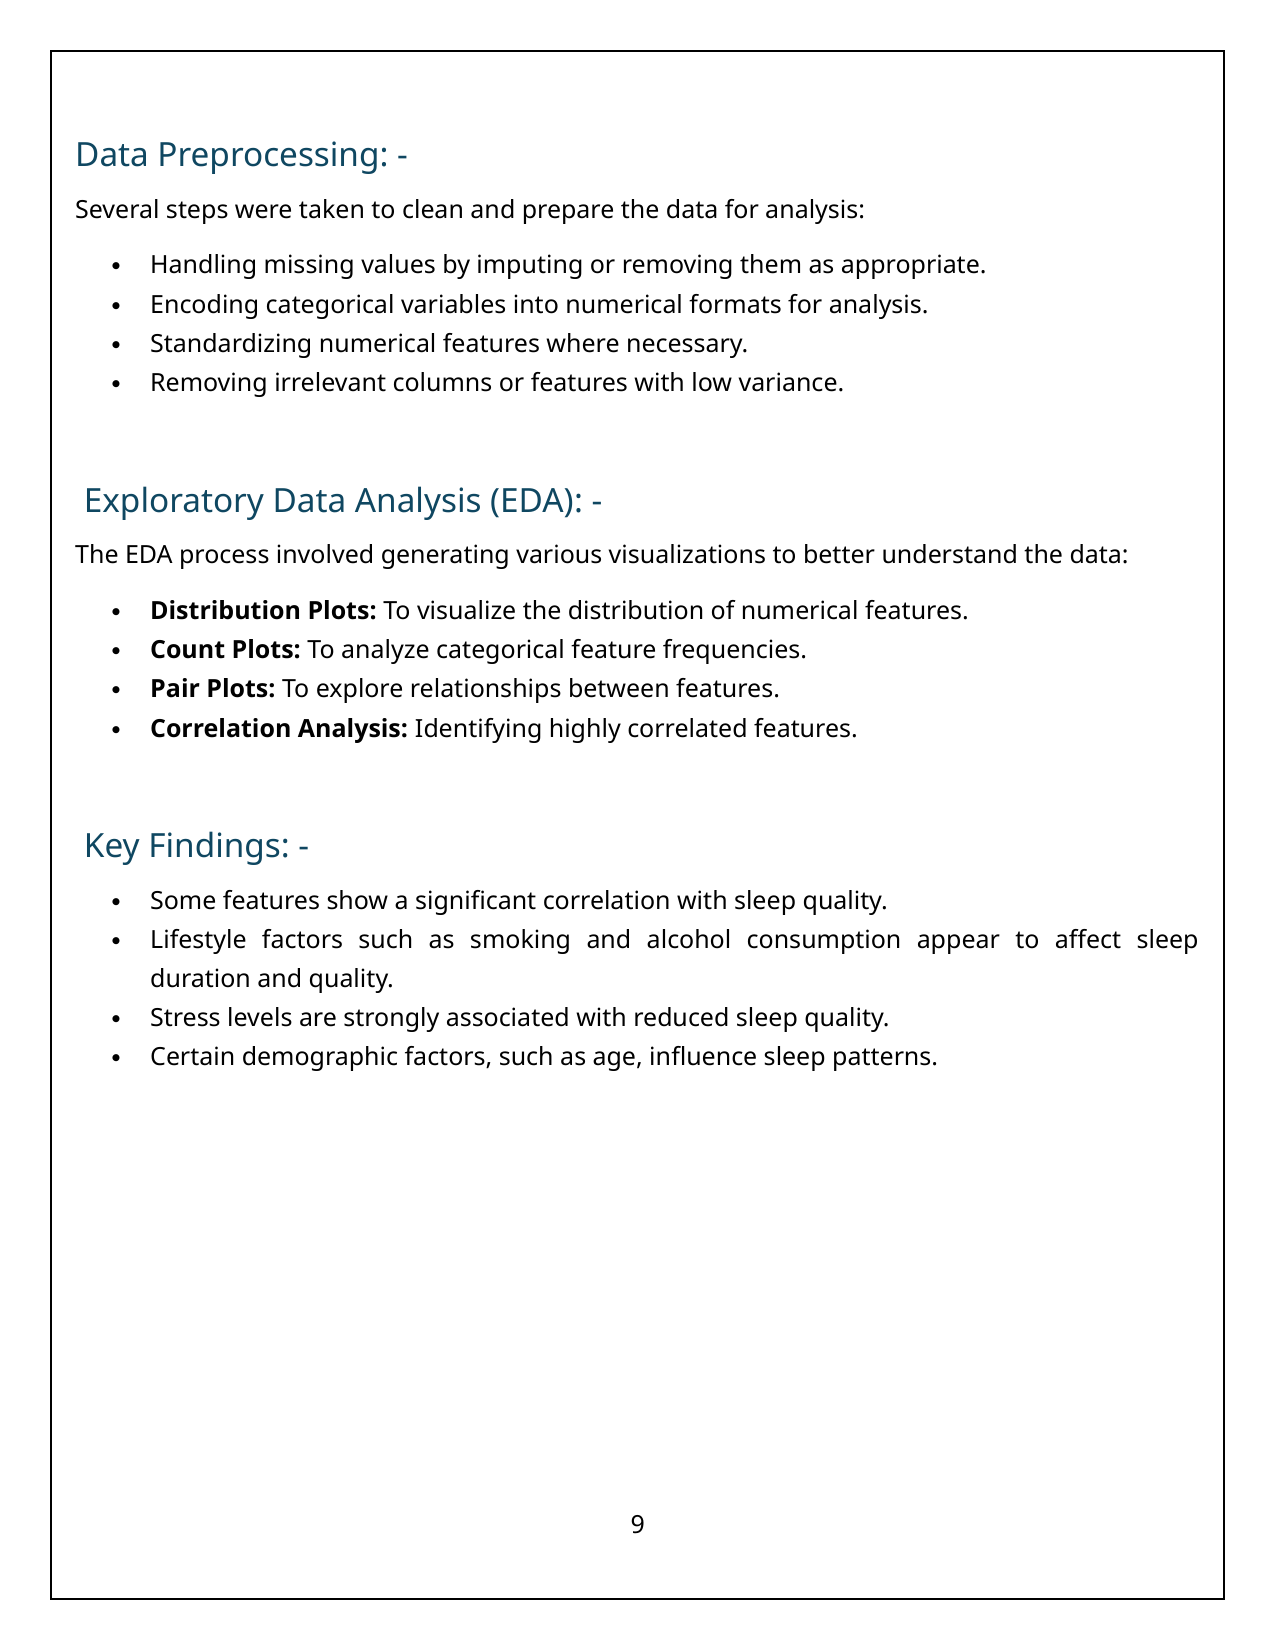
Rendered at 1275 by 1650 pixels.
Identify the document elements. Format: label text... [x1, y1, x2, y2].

list Pair Plots: To explore relationships between features. [112, 671, 1200, 705]
list Lifestyle factors such as smoking and alcohol consumption appear to affect sleep duration and quality. [112, 922, 1200, 995]
subtitle Exploratory Data Analysis (EDA): - [75, 476, 1200, 522]
list Count Plots: To analyze categorical feature frequencies. [112, 632, 1200, 666]
list Certain demographic factors, such as age, influence sleep patterns. [112, 1039, 1200, 1073]
list Encoding categorical variables into numerical formats for analysis. [112, 286, 1200, 320]
text The EDA process involved generating various visualizations to better understand the data: [75, 537, 1200, 571]
list Distribution Plots: To visualize the distribution of numerical features. [112, 593, 1200, 627]
text Several steps were taken to clean and prepare the data for analysis: [75, 191, 1200, 225]
list Handling missing values by imputing or removing them as appropriate. [112, 247, 1200, 281]
list Removing irrelevant columns or features with low variance. [112, 365, 1200, 399]
list Correlation Analysis: Identifying highly correlated features. [112, 710, 1200, 744]
list Standardizing numerical features where necessary. [112, 326, 1200, 359]
subtitle Data Preprocessing: - [75, 131, 1200, 176]
list Stress levels are strongly associated with reduced sleep quality. [112, 1000, 1200, 1034]
list Some features show a significant correlation with sleep quality. [112, 882, 1200, 916]
subtitle Key Findings: - [75, 822, 1200, 867]
